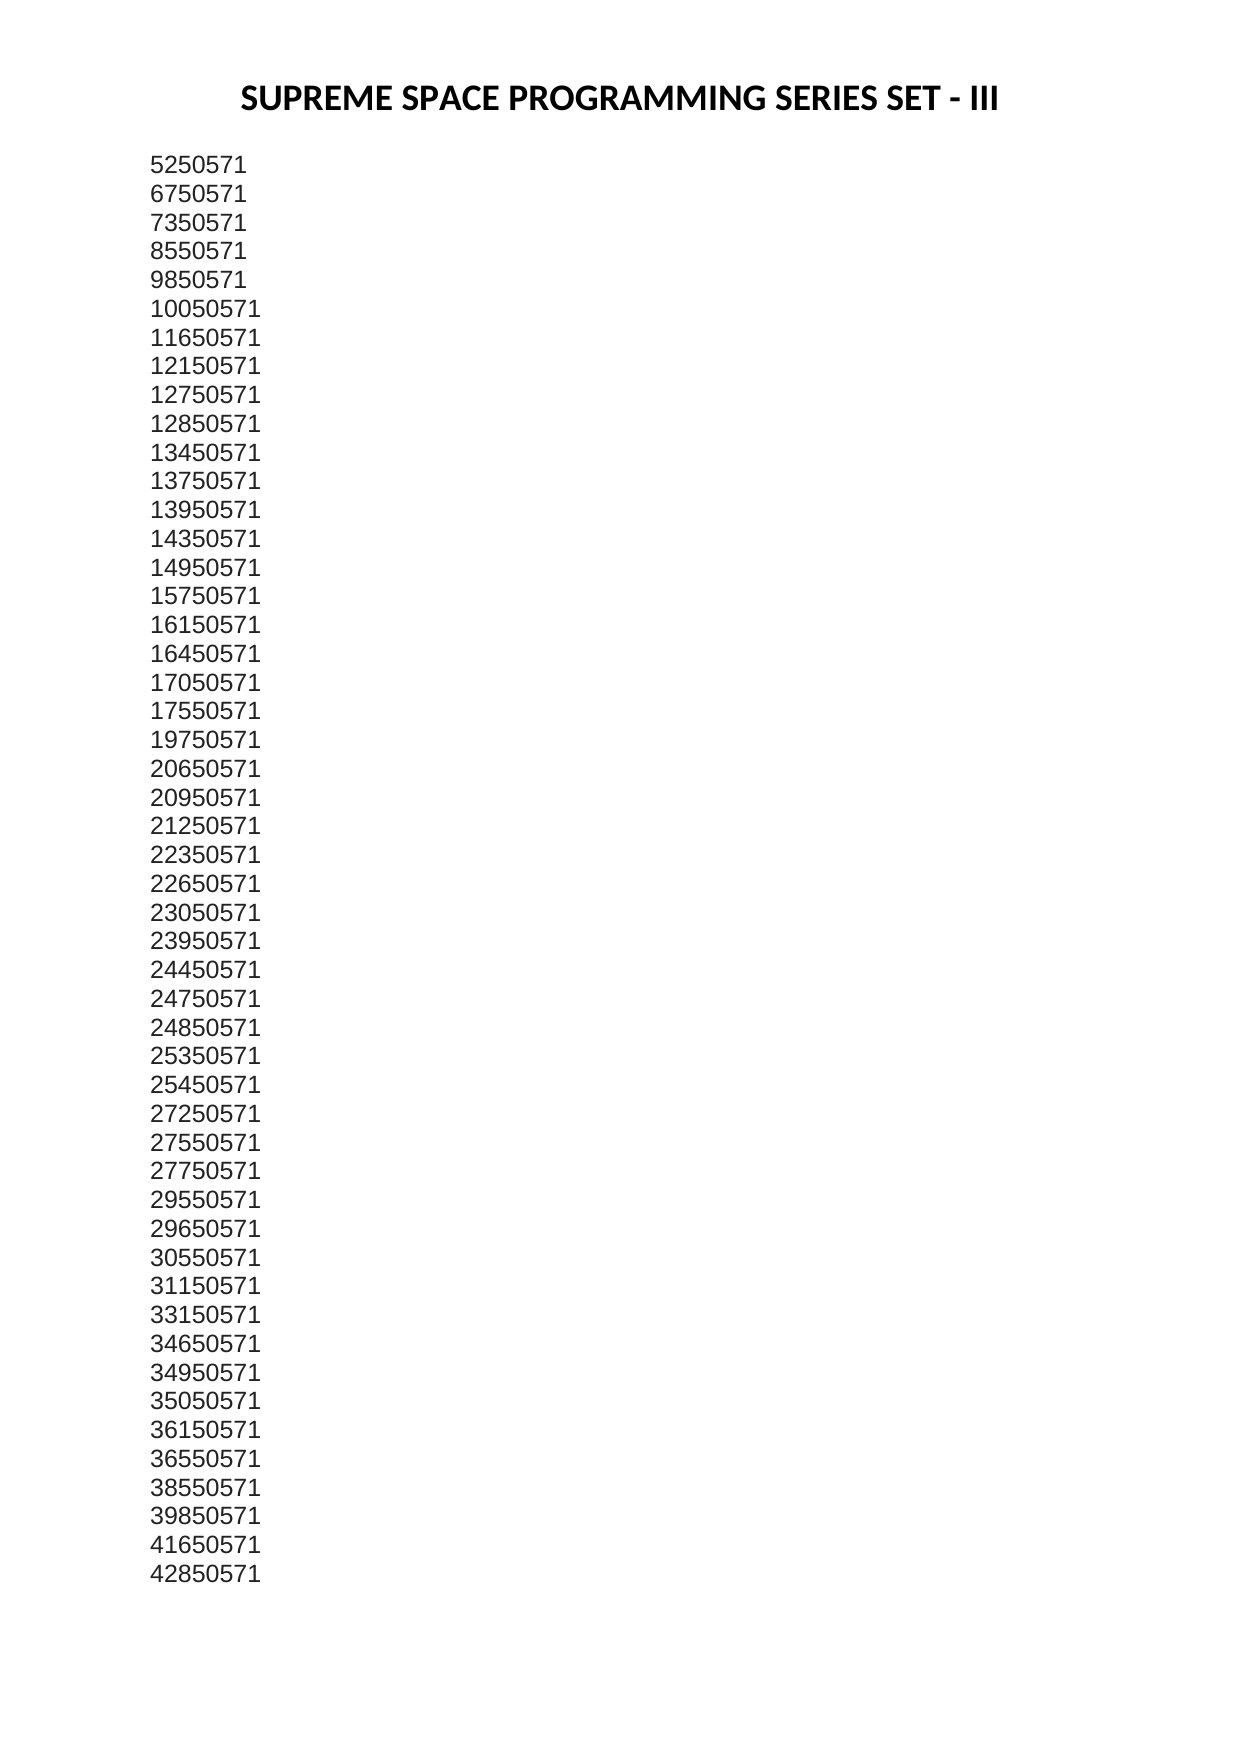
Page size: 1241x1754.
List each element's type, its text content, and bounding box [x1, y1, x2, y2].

text 16150571 [150, 610, 1090, 639]
text 29550571 [150, 1185, 1090, 1214]
text 21250571 [150, 811, 1090, 840]
text 12850571 [150, 409, 1090, 437]
text 25450571 [150, 1070, 1090, 1099]
text 36150571 [150, 1415, 1090, 1444]
text 27250571 [150, 1099, 1090, 1127]
text 27550571 [150, 1127, 1090, 1156]
text 7350571 [150, 207, 1090, 236]
text 39850571 [150, 1501, 1090, 1530]
text 23050571 [150, 897, 1090, 926]
text 9850571 [150, 265, 1090, 294]
text 17550571 [150, 696, 1090, 725]
text 5250571 [150, 150, 1090, 179]
text 15750571 [150, 581, 1090, 610]
text 23950571 [150, 926, 1090, 955]
text 12750571 [150, 380, 1090, 409]
text 31150571 [150, 1271, 1090, 1300]
text 25350571 [150, 1041, 1090, 1070]
text 35050571 [150, 1386, 1090, 1415]
text 29650571 [150, 1214, 1090, 1242]
text 19750571 [150, 725, 1090, 754]
text 13950571 [150, 495, 1090, 524]
text 12150571 [150, 351, 1090, 380]
text 13450571 [150, 437, 1090, 466]
text 24850571 [150, 1012, 1090, 1041]
text 14950571 [150, 552, 1090, 581]
text 11650571 [150, 322, 1090, 351]
text 22650571 [150, 869, 1090, 897]
text 20650571 [150, 754, 1090, 782]
text 14350571 [150, 524, 1090, 552]
text 8550571 [150, 236, 1090, 265]
text 41650571 [150, 1530, 1090, 1559]
text 13750571 [150, 466, 1090, 495]
text 10050571 [150, 294, 1090, 322]
text 30550571 [150, 1242, 1090, 1271]
text 36550571 [150, 1444, 1090, 1472]
text 22350571 [150, 840, 1090, 869]
text 34650571 [150, 1329, 1090, 1357]
text 6750571 [150, 179, 1090, 207]
text 24450571 [150, 955, 1090, 984]
text 27750571 [150, 1156, 1090, 1185]
text 24750571 [150, 984, 1090, 1012]
text 20950571 [150, 782, 1090, 811]
text 17050571 [150, 667, 1090, 696]
text 42850571 [150, 1559, 1090, 1587]
text 16450571 [150, 639, 1090, 667]
text 38550571 [150, 1472, 1090, 1501]
text 34950571 [150, 1357, 1090, 1386]
text 33150571 [150, 1300, 1090, 1329]
